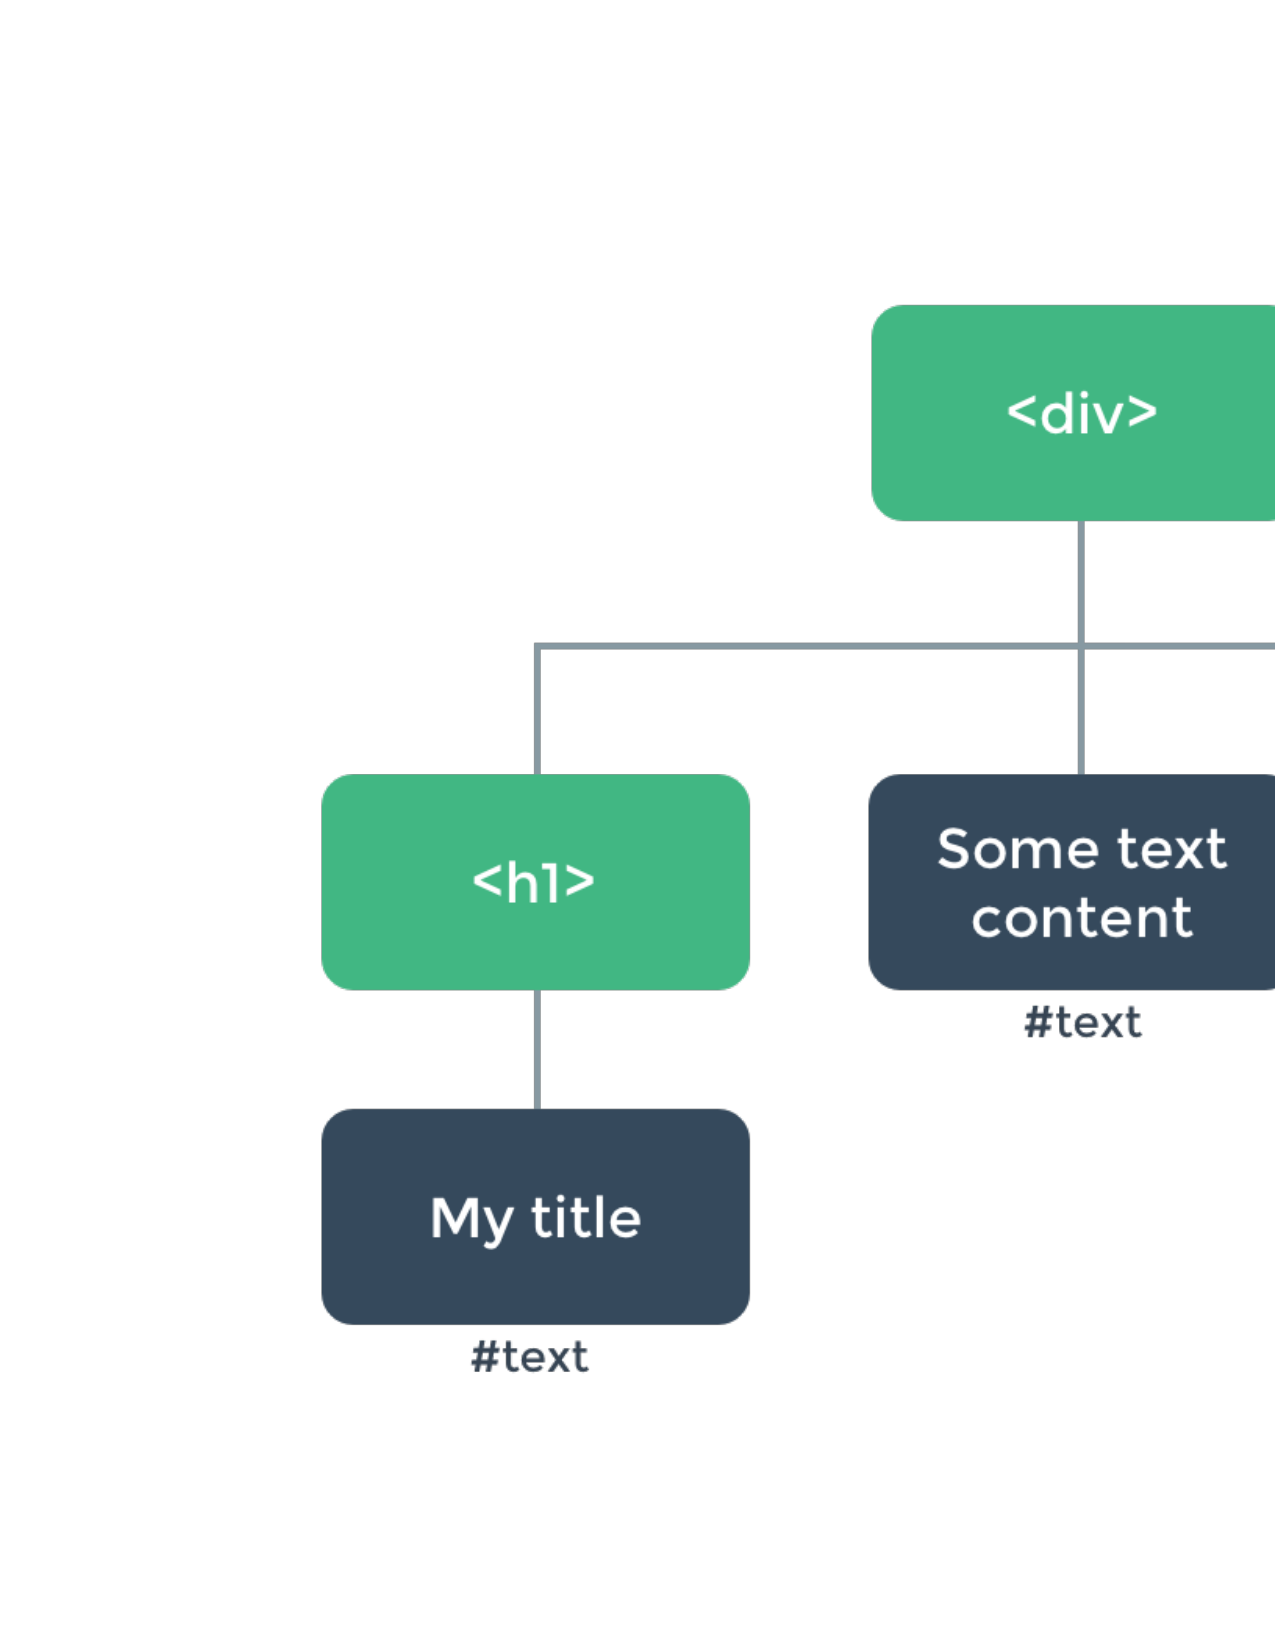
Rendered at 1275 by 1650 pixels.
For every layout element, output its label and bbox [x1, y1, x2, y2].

picture [150, 150, 1275, 1494]
